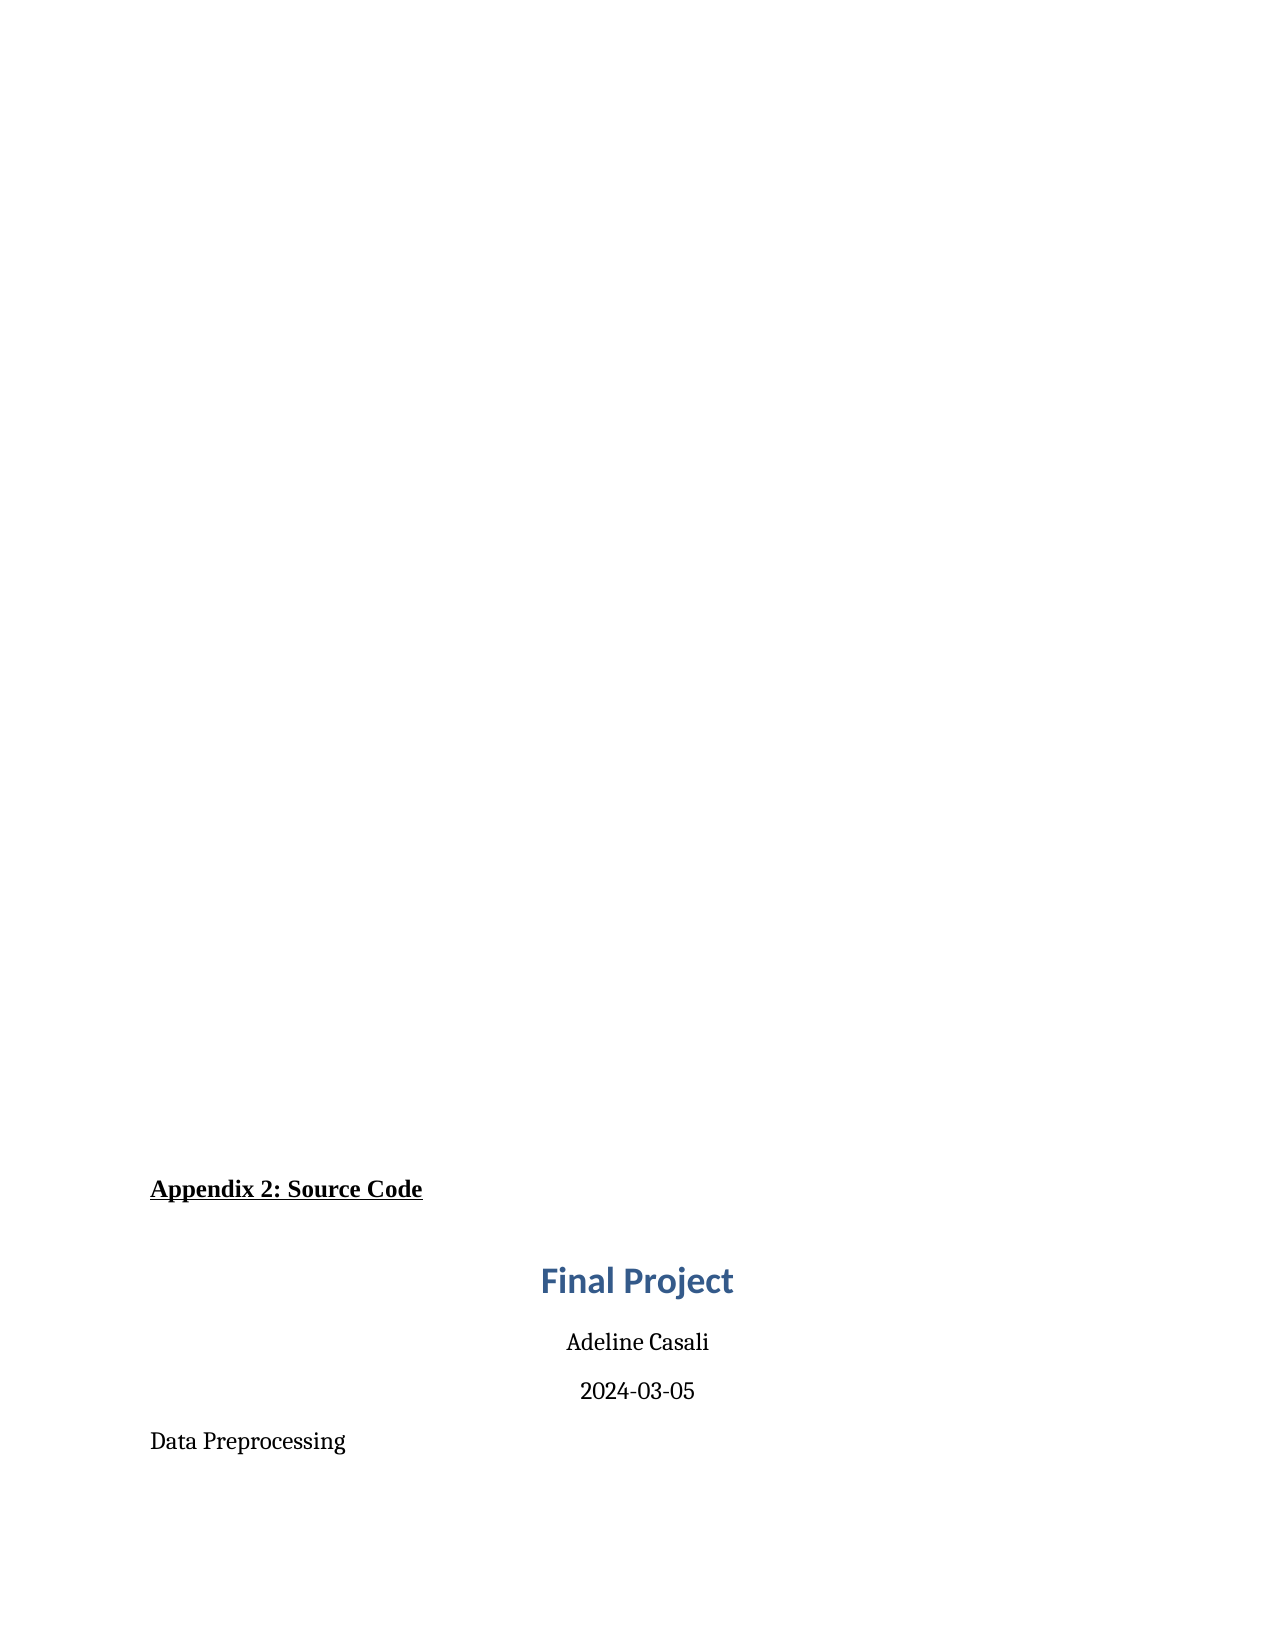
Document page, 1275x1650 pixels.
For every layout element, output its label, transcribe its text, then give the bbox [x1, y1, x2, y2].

text Data Preprocessing [150, 1427, 1125, 1455]
text 2024-03-05 [150, 1377, 1125, 1406]
text Final Project [150, 1257, 1125, 1302]
text Adeline Casali [150, 1327, 1125, 1356]
text Appendix 2: Source Code [150, 1174, 1125, 1202]
